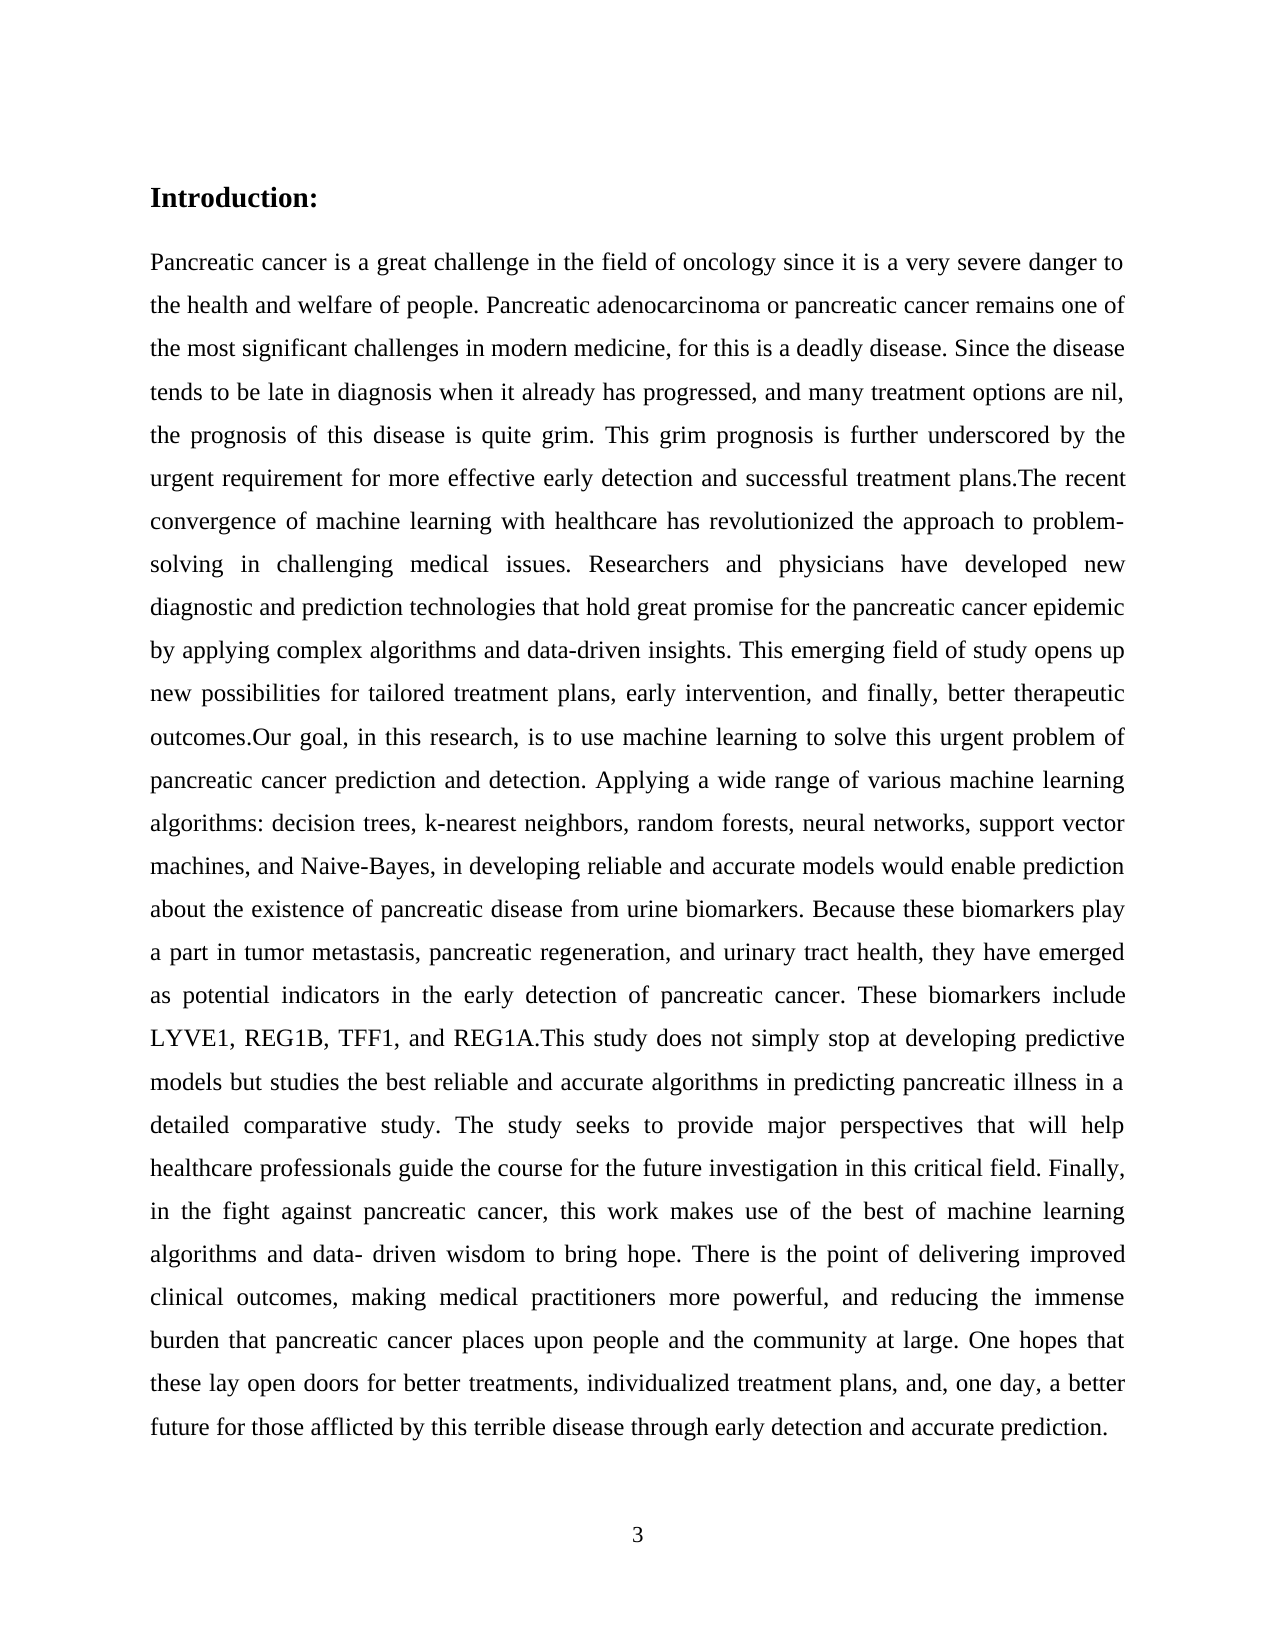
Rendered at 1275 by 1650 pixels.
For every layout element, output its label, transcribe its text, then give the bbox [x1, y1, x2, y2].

text Introduction: [150, 180, 1169, 214]
text Pancreatic cancer is a great challenge in the field of oncology since it is a very severe danger to the health and welfare of people. Pancreatic adenocarcinoma or pancreatic cancer remains one of the most significant challenges in modern medicine, for this is a deadly disease. Since the disease tends to be late in diagnosis when it already has progressed, and many treatment options are nil, the prognosis of this disease is quite grim. This grim prognosis is further underscored by the urgent requirement for more effective early detection and successful treatment plans.The recent convergence of machine learning with healthcare has revolutionized the approach to problem- solving in challenging medical issues. Researchers and physicians have developed new diagnostic and prediction technologies that hold great promise for the pancreatic cancer epidemic by applying complex algorithms and data-driven insights. This emerging field of study opens up new possibilities for tailored treatment plans, early intervention, and finally, better therapeutic outcomes.Our goal, in this research, is to use machine learning to solve this urgent problem of pancreatic cancer prediction and detection. Applying a wide range of various machine learning algorithms: decision trees, k-nearest neighbors, random forests, neural networks, support vector machines, and Naive-Bayes, in developing reliable and accurate models would enable prediction about the existence of pancreatic disease from urine biomarkers. Because these biomarkers play a part in tumor metastasis, pancreatic regeneration, and urinary tract health, they have emerged as potential indicators in the early detection of pancreatic cancer. These biomarkers include LYVE1, REG1B, TFF1, and REG1A.This study does not simply stop at developing predictive models but studies the best reliable and accurate algorithms in predicting pancreatic illness in a detailed comparative study. The study seeks to provide major perspectives that will help healthcare professionals guide the course for the future investigation in this critical field. Finally, in the fight against pancreatic cancer, this work makes use of the best of machine learning algorithms and data- driven wisdom to bring hope. There is the point of delivering improved clinical outcomes, making medical practitioners more powerful, and reducing the immense burden that pancreatic cancer places upon people and the community at large. One hopes that these lay open doors for better treatments, individualized treatment plans, and, one day, a better future for those afflicted by this terrible disease through early detection and accurate prediction. [150, 247, 1126, 1440]
